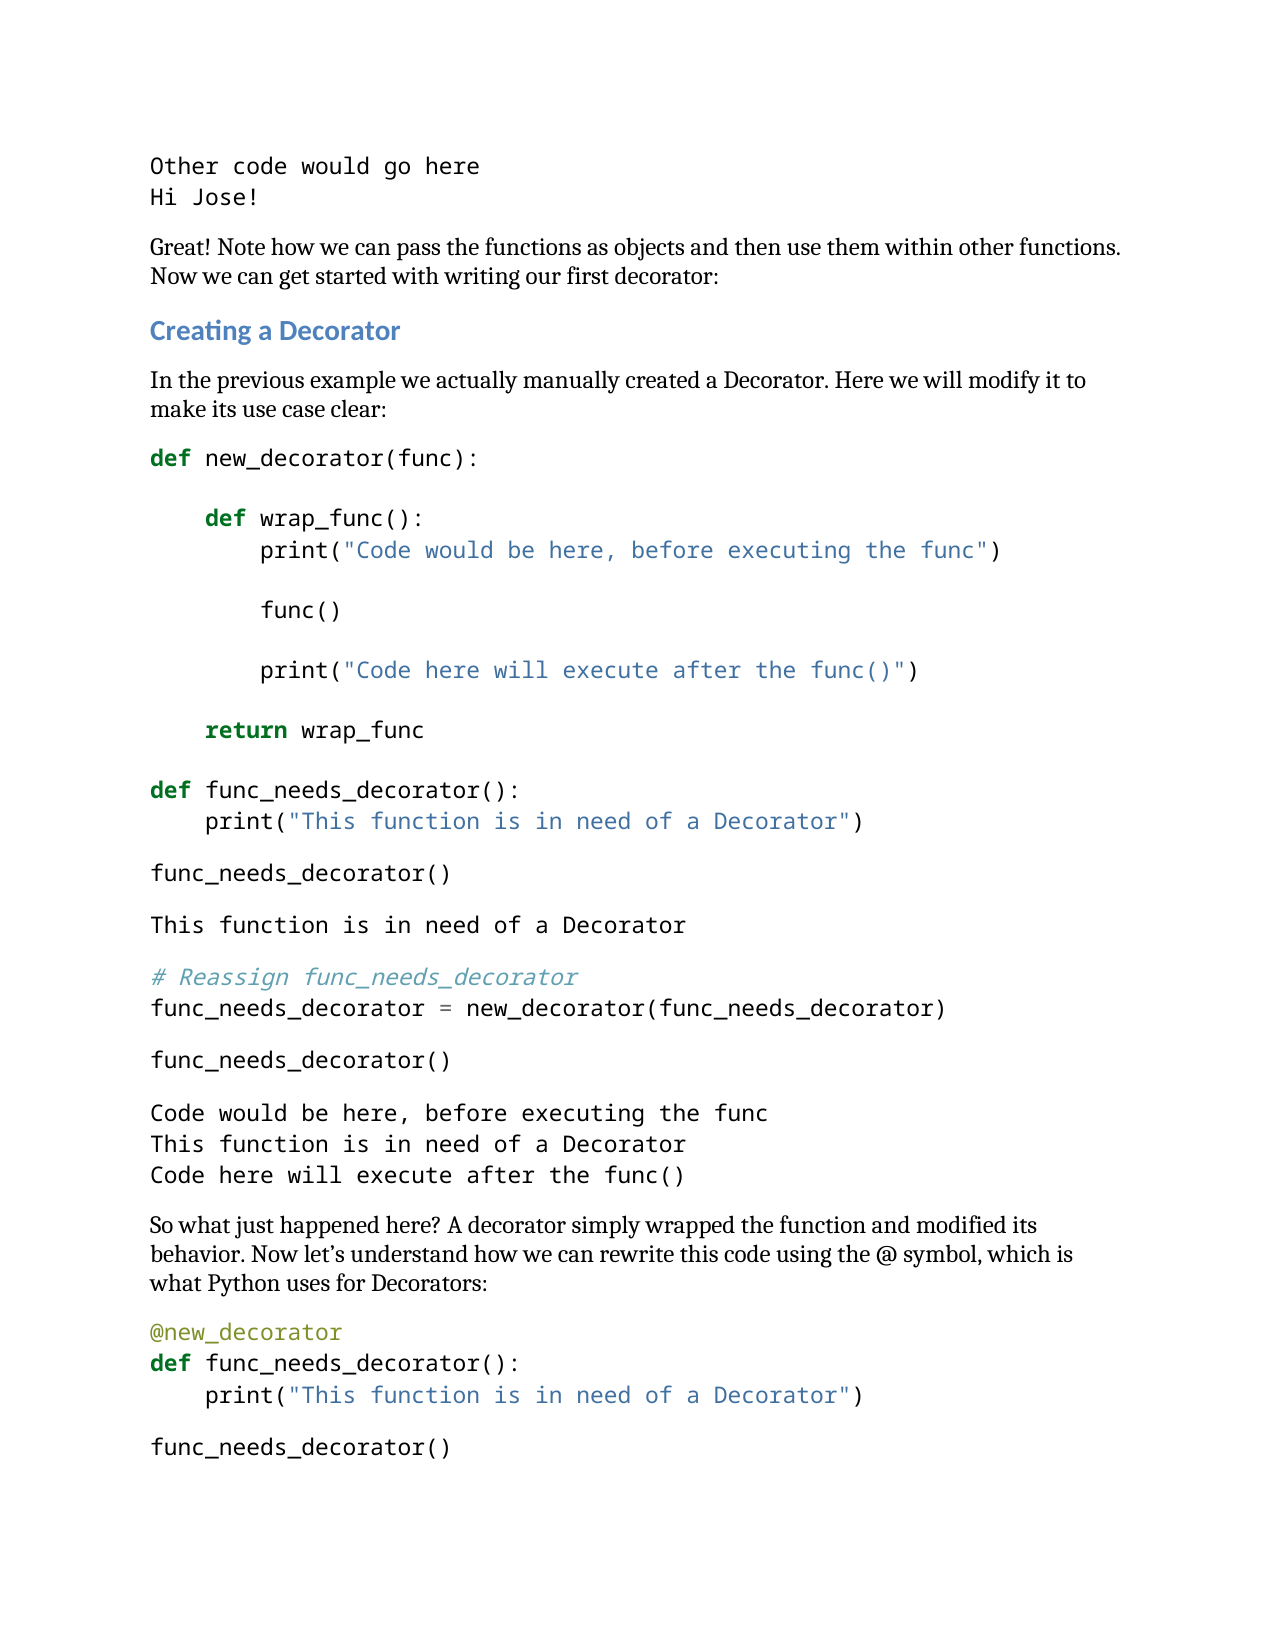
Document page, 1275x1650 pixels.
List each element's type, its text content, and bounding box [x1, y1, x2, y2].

text def new_decorator(func): def wrap_func(): print("Code would be here, before executing the func") func() print("Code here will execute after the func()") return wrap_func def func_needs_decorator(): print("This function is in need of a Decorator") [150, 442, 1125, 836]
text This function is in need of a Decorator [150, 909, 1125, 940]
text func_needs_decorator() [150, 1431, 1125, 1462]
subtitle Creating a Decorator [150, 312, 1125, 347]
text In the previous example we actually manually created a Decorator. Here we will modify it to make its use case clear: [150, 366, 1125, 423]
text Other code would go here Hi Jose! [150, 150, 1125, 212]
text @new_decorator def func_needs_decorator(): print("This function is in need of a Decorator") [150, 1316, 1125, 1410]
text func_needs_decorator() [150, 1044, 1125, 1076]
text Code would be here, before executing the func This function is in need of a Decorator Code here will execute after the func() [150, 1096, 1125, 1190]
text func_needs_decorator() [150, 857, 1125, 888]
text # Reassign func_needs_decorator func_needs_decorator = new_decorator(func_needs_decorator) [150, 961, 1125, 1023]
text Great! Note how we can pass the functions as objects and then use them within other functions. Now we can get started with writing our first decorator: [150, 233, 1125, 291]
text So what just happened here? A decorator simply wrapped the function and modified its behavior. Now let’s understand how we can rewrite this code using the @ symbol, which is what Python uses for Decorators: [150, 1211, 1125, 1297]
